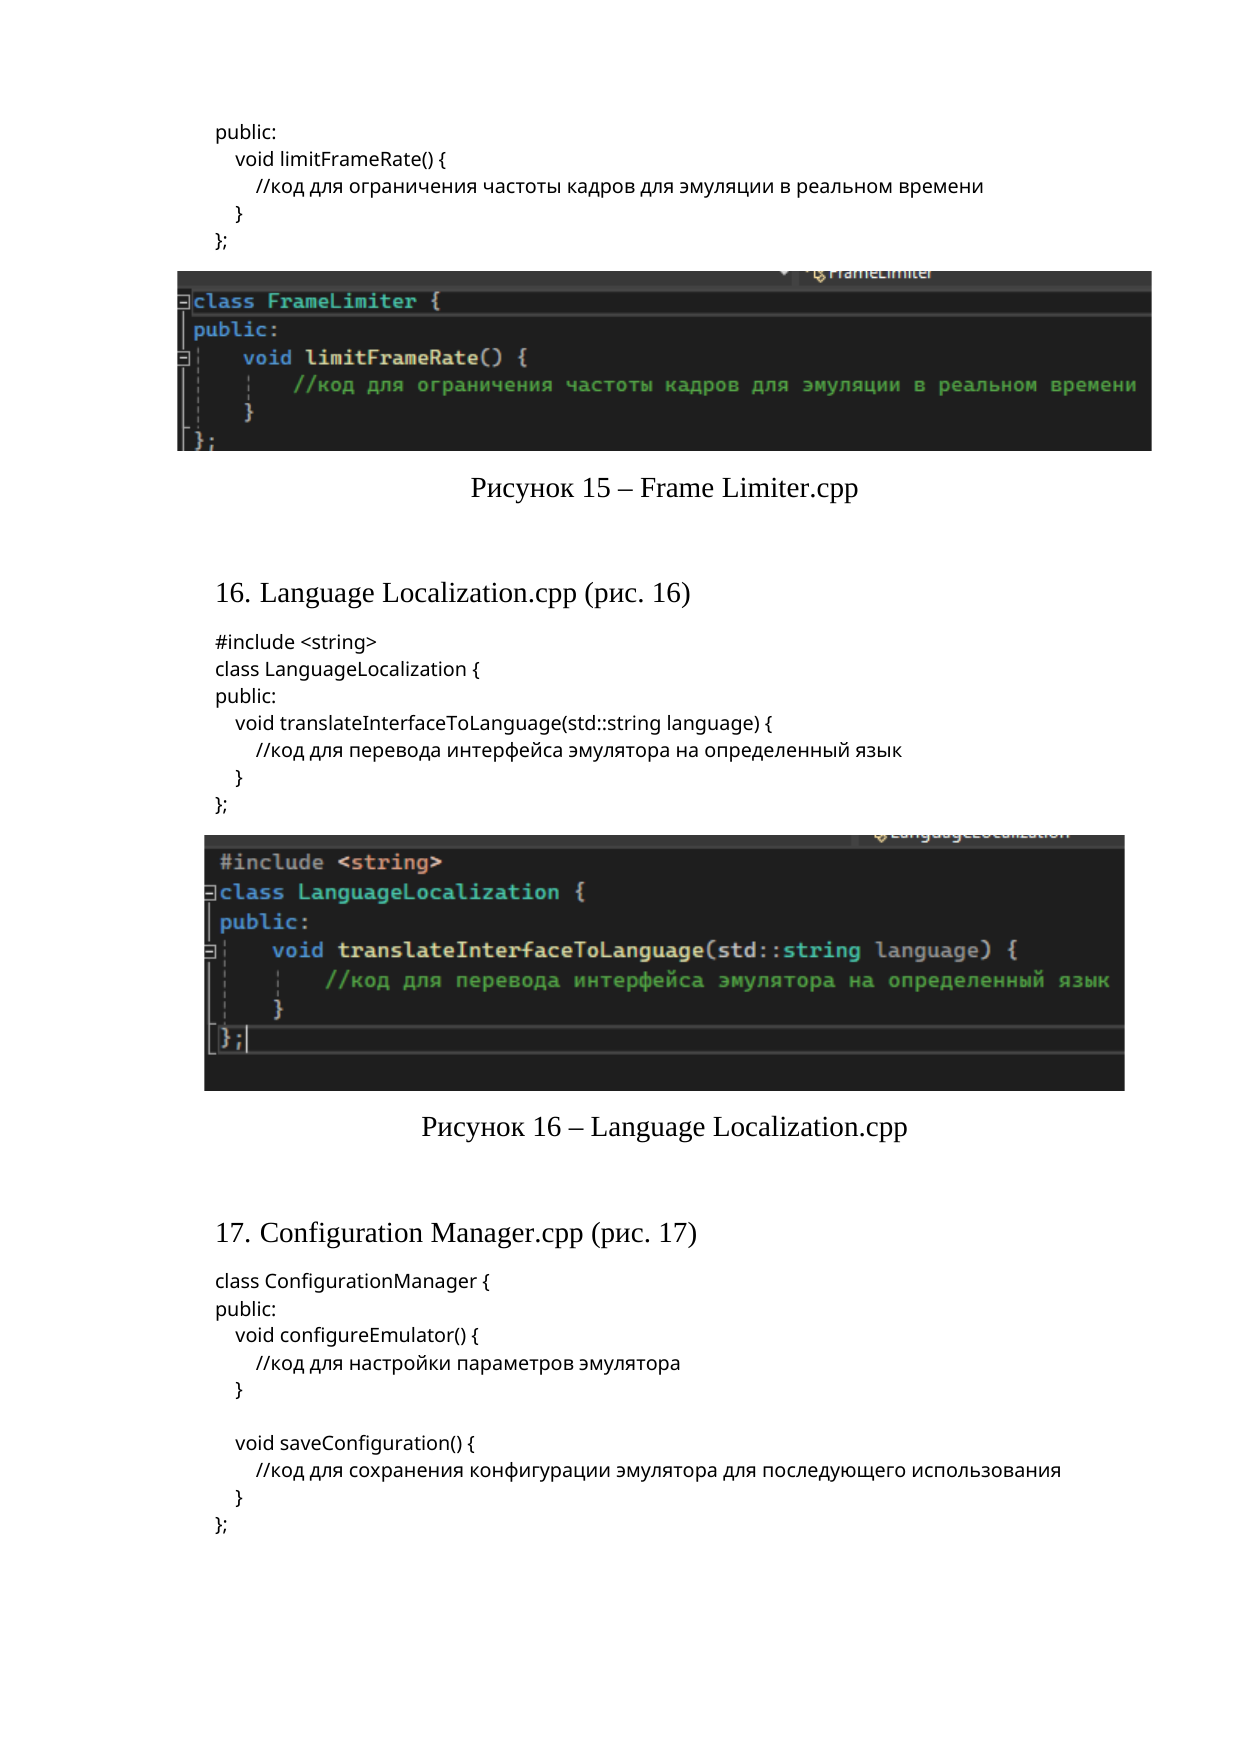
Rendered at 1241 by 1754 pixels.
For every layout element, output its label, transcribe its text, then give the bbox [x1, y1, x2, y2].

text } [215, 199, 1152, 226]
text void limitFrameRate() { [215, 145, 1152, 172]
text }; [215, 1511, 1152, 1538]
text Рисунок 16 – Language Localization.cpp [177, 1109, 1152, 1143]
text class ConfigurationManager { [215, 1268, 1152, 1295]
text }; [215, 226, 1152, 253]
text void configureEmulator() { [215, 1322, 1152, 1349]
list Configuration Manager.cpp (рис. 17) [215, 1215, 1152, 1248]
text } [215, 1376, 1152, 1403]
list Language Localization.cpp (рис. 16) [215, 575, 1152, 609]
text } [215, 763, 1152, 790]
text }; [215, 790, 1152, 817]
text void saveConfiguration() { [215, 1430, 1152, 1457]
text public: [215, 118, 1152, 145]
text class LanguageLocalization { [215, 655, 1152, 682]
text //код для настройки параметров эмулятора [215, 1349, 1152, 1376]
text } [215, 1484, 1152, 1511]
text #include <string> [215, 628, 1152, 655]
picture [204, 835, 1125, 1091]
text //код для ограничения частоты кадров для эмуляции в реальном времени [215, 172, 1152, 199]
text //код для перевода интерфейса эмулятора на определенный язык [215, 736, 1152, 763]
text public: [215, 682, 1152, 709]
text //код для сохранения конфигурации эмулятора для последующего использования [215, 1457, 1152, 1484]
text public: [215, 1295, 1152, 1322]
picture [177, 271, 1152, 451]
text Рисунок 15 – Frame Limiter.cpp [177, 470, 1152, 503]
text void translateInterfaceToLanguage(std::string language) { [215, 709, 1152, 736]
